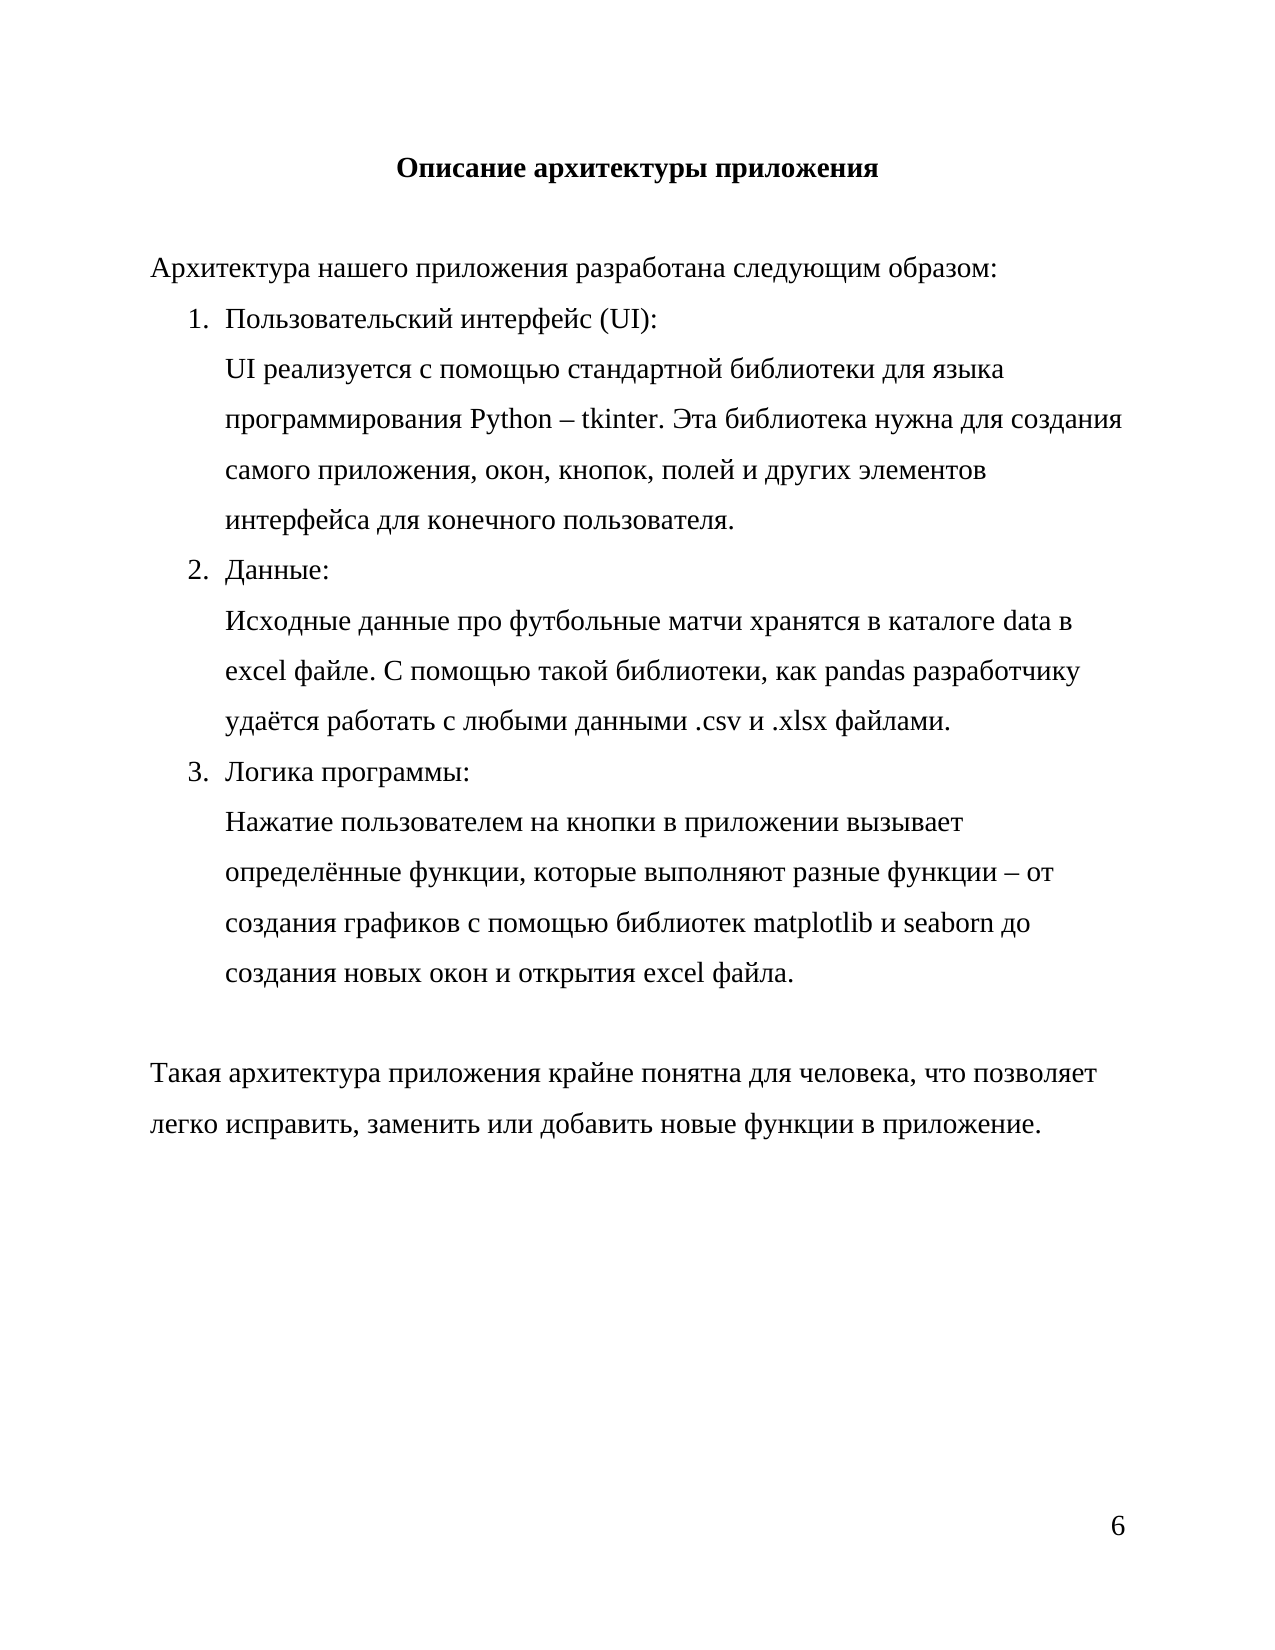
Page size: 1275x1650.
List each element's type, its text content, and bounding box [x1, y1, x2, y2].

list Нажатие пользователем на кнопки в приложении вызывает определённые функции, которые выполняют разные функции – от создания графиков с помощью библиотек matplotlib и seaborn до создания новых окон и открытия excel файла. [225, 804, 1125, 988]
list Исходные данные про футбольные матчи хранятся в каталоге data в excel файле. С помощью такой библиотеки, как pandas разработчику удаётся работать с любыми данными .csv и .xlsx файлами. [225, 603, 1125, 737]
list UI реализуется с помощью стандартной библиотеки для языка программирования Python – tkinter. Эта библиотека нужна для создания самого приложения, окон, кнопок, полей и других элементов интерфейса для конечного пользователя. [225, 351, 1125, 536]
list Логика программы: [187, 754, 1125, 787]
list Данные: [187, 552, 1125, 586]
text Архитектура нашего приложения разработана следующим образом: [150, 251, 1125, 284]
list Пользовательский интерфейс (UI): [187, 301, 1125, 334]
text Такая архитектура приложения крайне понятна для человека, что позволяет легко исправить, заменить или добавить новые функции в приложение. [150, 1056, 1125, 1139]
text Описание архитектуры приложения [150, 150, 1125, 183]
